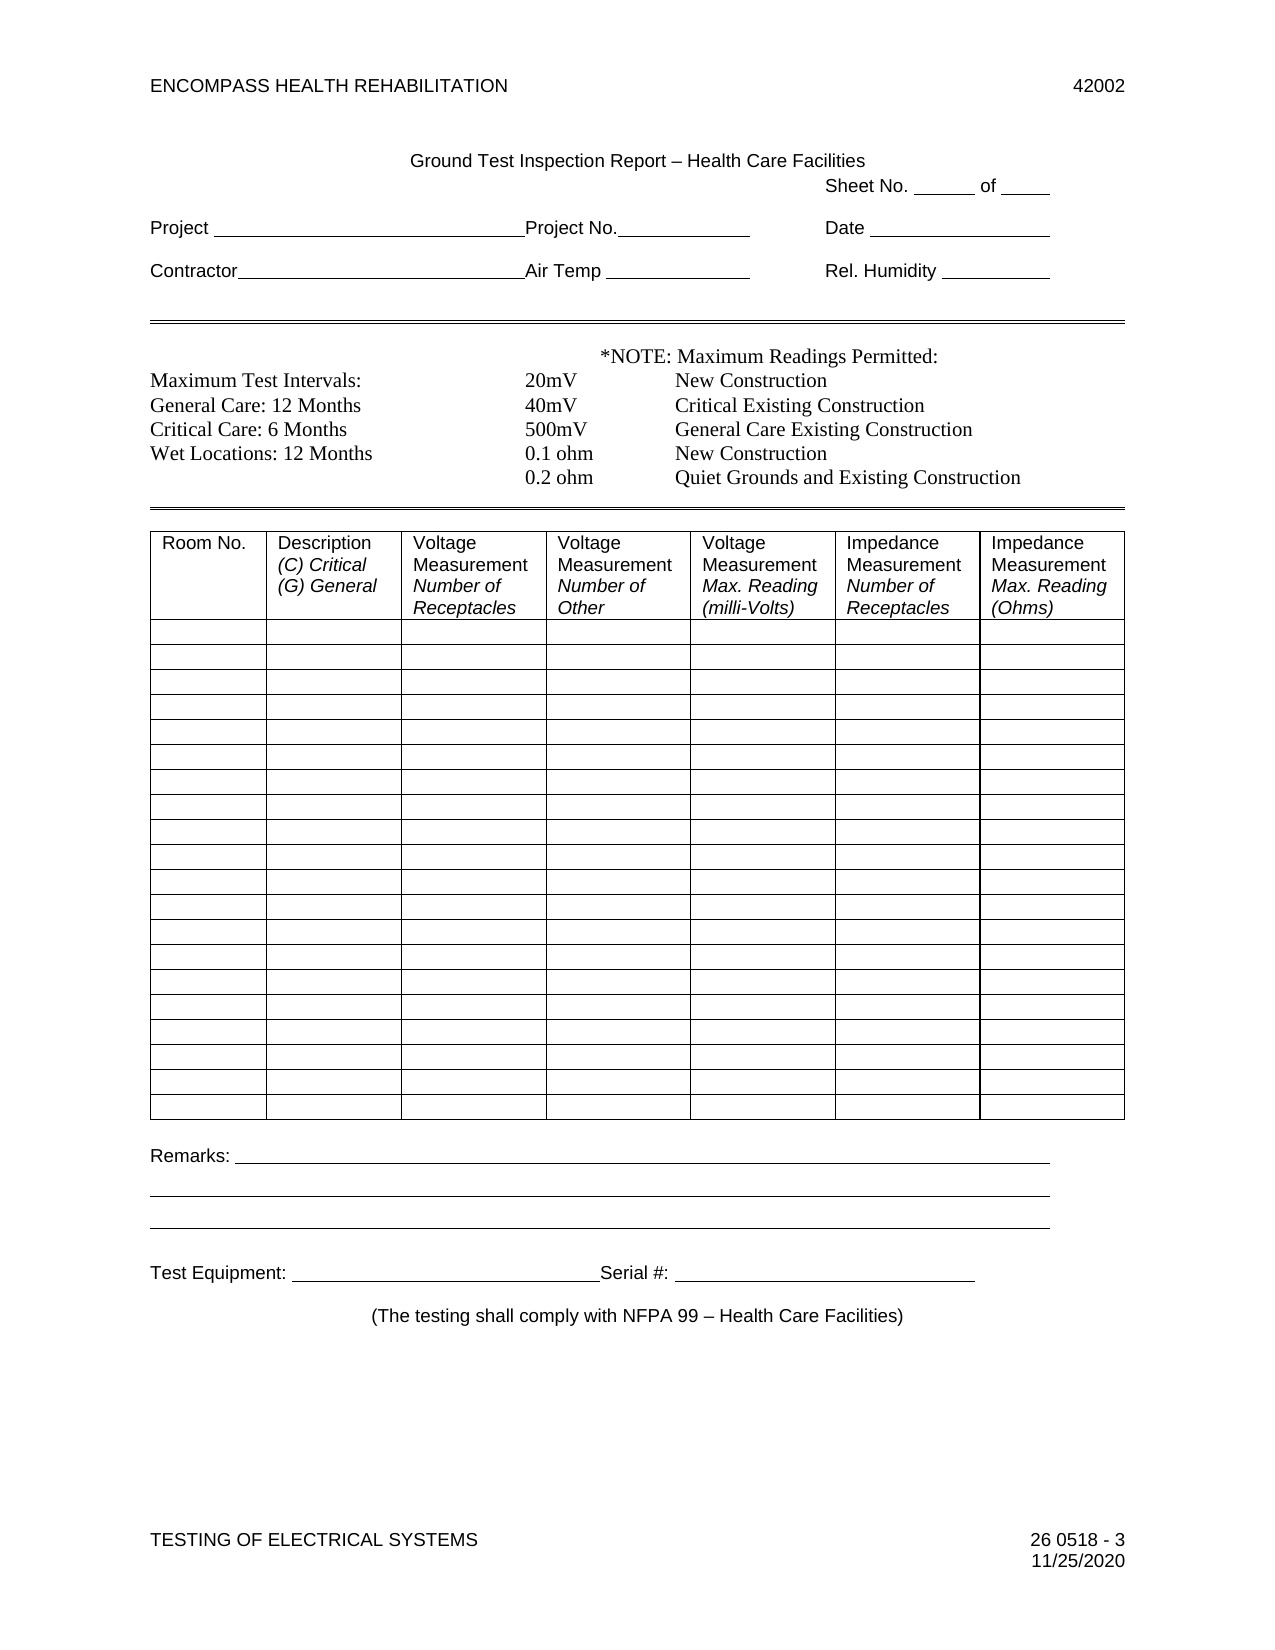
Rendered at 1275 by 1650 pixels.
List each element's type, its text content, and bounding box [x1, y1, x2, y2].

table_cell [547, 1095, 690, 1118]
table_header Voltage Measurement Number of Receptacles [402, 532, 546, 618]
table_cell [402, 945, 546, 968]
table_cell [836, 945, 979, 968]
table_cell [402, 1020, 546, 1043]
table_cell [267, 1045, 401, 1068]
table_header Voltage Measurement Number of Other [547, 532, 690, 618]
table_header Impedance Measurement Max. Reading (Ohms) [981, 532, 1124, 618]
table_cell [267, 870, 401, 893]
table_cell [547, 920, 690, 943]
table_cell [402, 1095, 546, 1118]
table_cell [402, 745, 546, 768]
table_cell [267, 845, 401, 868]
table_cell [402, 770, 546, 793]
table_cell [151, 1045, 266, 1068]
table_cell [981, 695, 1124, 718]
table_cell [691, 695, 835, 718]
table_cell [836, 845, 979, 868]
table_cell [151, 645, 266, 668]
table_cell [402, 1045, 546, 1068]
table_cell [691, 1045, 835, 1068]
table_cell [981, 1020, 1124, 1043]
table_cell [981, 670, 1124, 693]
table_cell [402, 870, 546, 893]
text Ground Test Inspection Report – Health Care Facilities [150, 150, 1125, 172]
table_cell [151, 670, 266, 693]
table_cell [836, 1095, 979, 1118]
table_cell [981, 895, 1124, 918]
table_cell [267, 695, 401, 718]
table_cell [547, 795, 690, 818]
table_cell [981, 1045, 1124, 1068]
text Contractor Air Temp Rel. Humidity [150, 259, 1125, 281]
table_cell [402, 820, 546, 843]
table_cell [267, 995, 401, 1018]
table_cell [981, 970, 1124, 993]
table_cell [836, 745, 979, 768]
table_cell [402, 1070, 546, 1093]
table_cell [691, 895, 835, 918]
table_cell [691, 945, 835, 968]
table_cell [981, 720, 1124, 743]
table_cell [547, 970, 690, 993]
table_cell [981, 745, 1124, 768]
table_cell [836, 820, 979, 843]
table_cell [836, 995, 979, 1018]
table_cell [402, 795, 546, 818]
table_cell [151, 870, 266, 893]
table_cell [151, 795, 266, 818]
text 0.2 ohm Quiet Grounds and Existing Construction [150, 465, 1125, 489]
table_cell [267, 820, 401, 843]
table_cell [836, 895, 979, 918]
table_cell [402, 645, 546, 668]
table_cell [836, 920, 979, 943]
table_cell [981, 1095, 1124, 1118]
table_cell [691, 820, 835, 843]
table_cell [547, 720, 690, 743]
table_cell [151, 695, 266, 718]
table_cell [981, 995, 1124, 1018]
table_cell [836, 1020, 979, 1043]
text Test Equipment: Serial #: [150, 1262, 1125, 1284]
table_cell [691, 970, 835, 993]
table_cell [981, 820, 1124, 843]
table_cell [151, 820, 266, 843]
table_cell [691, 795, 835, 818]
table_cell [151, 745, 266, 768]
table_cell [981, 1070, 1124, 1093]
text General Care: 12 Months 40mV Critical Existing Construction [150, 392, 1125, 417]
text Maximum Test Intervals: 20mV New Construction [150, 368, 1125, 392]
table_cell [267, 720, 401, 743]
table_cell [267, 670, 401, 693]
text Critical Care: 6 Months 500mV General Care Existing Construction [150, 417, 1125, 441]
table_cell [981, 795, 1124, 818]
table_cell [402, 995, 546, 1018]
table_cell [547, 745, 690, 768]
table_cell [691, 995, 835, 1018]
table_cell [267, 1020, 401, 1043]
table_cell [151, 995, 266, 1018]
text Wet Locations: 12 Months 0.1 ohm New Construction [150, 441, 1125, 465]
table_cell [151, 720, 266, 743]
table_cell [691, 770, 835, 793]
table_cell [151, 970, 266, 993]
table_cell [547, 695, 690, 718]
table_cell [836, 970, 979, 993]
table_cell [267, 920, 401, 943]
table_cell [836, 670, 979, 693]
table_cell [151, 620, 266, 643]
table_cell [836, 770, 979, 793]
table_cell [981, 870, 1124, 893]
table_cell [151, 1020, 266, 1043]
table_cell [981, 920, 1124, 943]
table_cell [836, 1070, 979, 1093]
table_cell [267, 645, 401, 668]
table_cell [402, 695, 546, 718]
table_cell [547, 1020, 690, 1043]
table_cell [151, 920, 266, 943]
table_header Room No. [151, 532, 266, 618]
table_cell [547, 770, 690, 793]
table_cell [547, 1045, 690, 1068]
table_cell [981, 620, 1124, 643]
table_cell [691, 620, 835, 643]
table_cell [402, 670, 546, 693]
table_cell [151, 895, 266, 918]
table_cell [547, 870, 690, 893]
table_cell [267, 1095, 401, 1118]
table_cell [547, 945, 690, 968]
table_cell [267, 945, 401, 968]
table_cell [691, 1070, 835, 1093]
table_cell [691, 845, 835, 868]
table_cell [547, 620, 690, 643]
table_cell [151, 770, 266, 793]
table_cell [981, 845, 1124, 868]
table_cell [267, 1070, 401, 1093]
table_cell [691, 670, 835, 693]
table_cell [547, 895, 690, 918]
text (The testing shall comply with NFPA 99 – Health Care Facilities) [150, 1304, 1125, 1326]
table_cell [267, 895, 401, 918]
table_cell [267, 745, 401, 768]
table_cell [402, 970, 546, 993]
table_cell [402, 720, 546, 743]
table_cell [547, 670, 690, 693]
table_cell [981, 945, 1124, 968]
table_cell [151, 945, 266, 968]
table_cell [151, 1070, 266, 1093]
table_cell [691, 920, 835, 943]
table_cell [151, 1095, 266, 1118]
table_cell [267, 770, 401, 793]
table_cell [836, 645, 979, 668]
table_cell [691, 720, 835, 743]
table_cell [267, 970, 401, 993]
table_cell [691, 645, 835, 668]
table_cell [691, 1020, 835, 1043]
table_cell [836, 720, 979, 743]
text Sheet No. of [150, 175, 1125, 196]
table_cell [691, 870, 835, 893]
table_cell [836, 870, 979, 893]
table_cell [547, 845, 690, 868]
table_cell [836, 1045, 979, 1068]
text *NOTE: Maximum Readings Permitted: [150, 344, 1125, 368]
table_cell [836, 620, 979, 643]
table_cell [402, 845, 546, 868]
table_cell [547, 995, 690, 1018]
table_cell [836, 695, 979, 718]
table_cell [547, 820, 690, 843]
table_cell [402, 920, 546, 943]
table_cell [267, 795, 401, 818]
table_cell [981, 770, 1124, 793]
table_cell [836, 795, 979, 818]
table_header Voltage Measurement Max. Reading (milli-Volts) [691, 532, 835, 618]
table_cell [691, 1095, 835, 1118]
table_cell [151, 845, 266, 868]
table_cell [981, 645, 1124, 668]
table_cell [402, 620, 546, 643]
table_cell [547, 645, 690, 668]
table_header Description (C) Critical (G) General [267, 532, 401, 618]
table_header Impedance Measurement Number of Receptacles [836, 532, 979, 618]
table_cell [547, 1070, 690, 1093]
table_cell [691, 745, 835, 768]
text Project Project No. Date [150, 217, 1125, 239]
text Remarks: [150, 1144, 1125, 1231]
table_cell [402, 895, 546, 918]
table_cell [267, 620, 401, 643]
